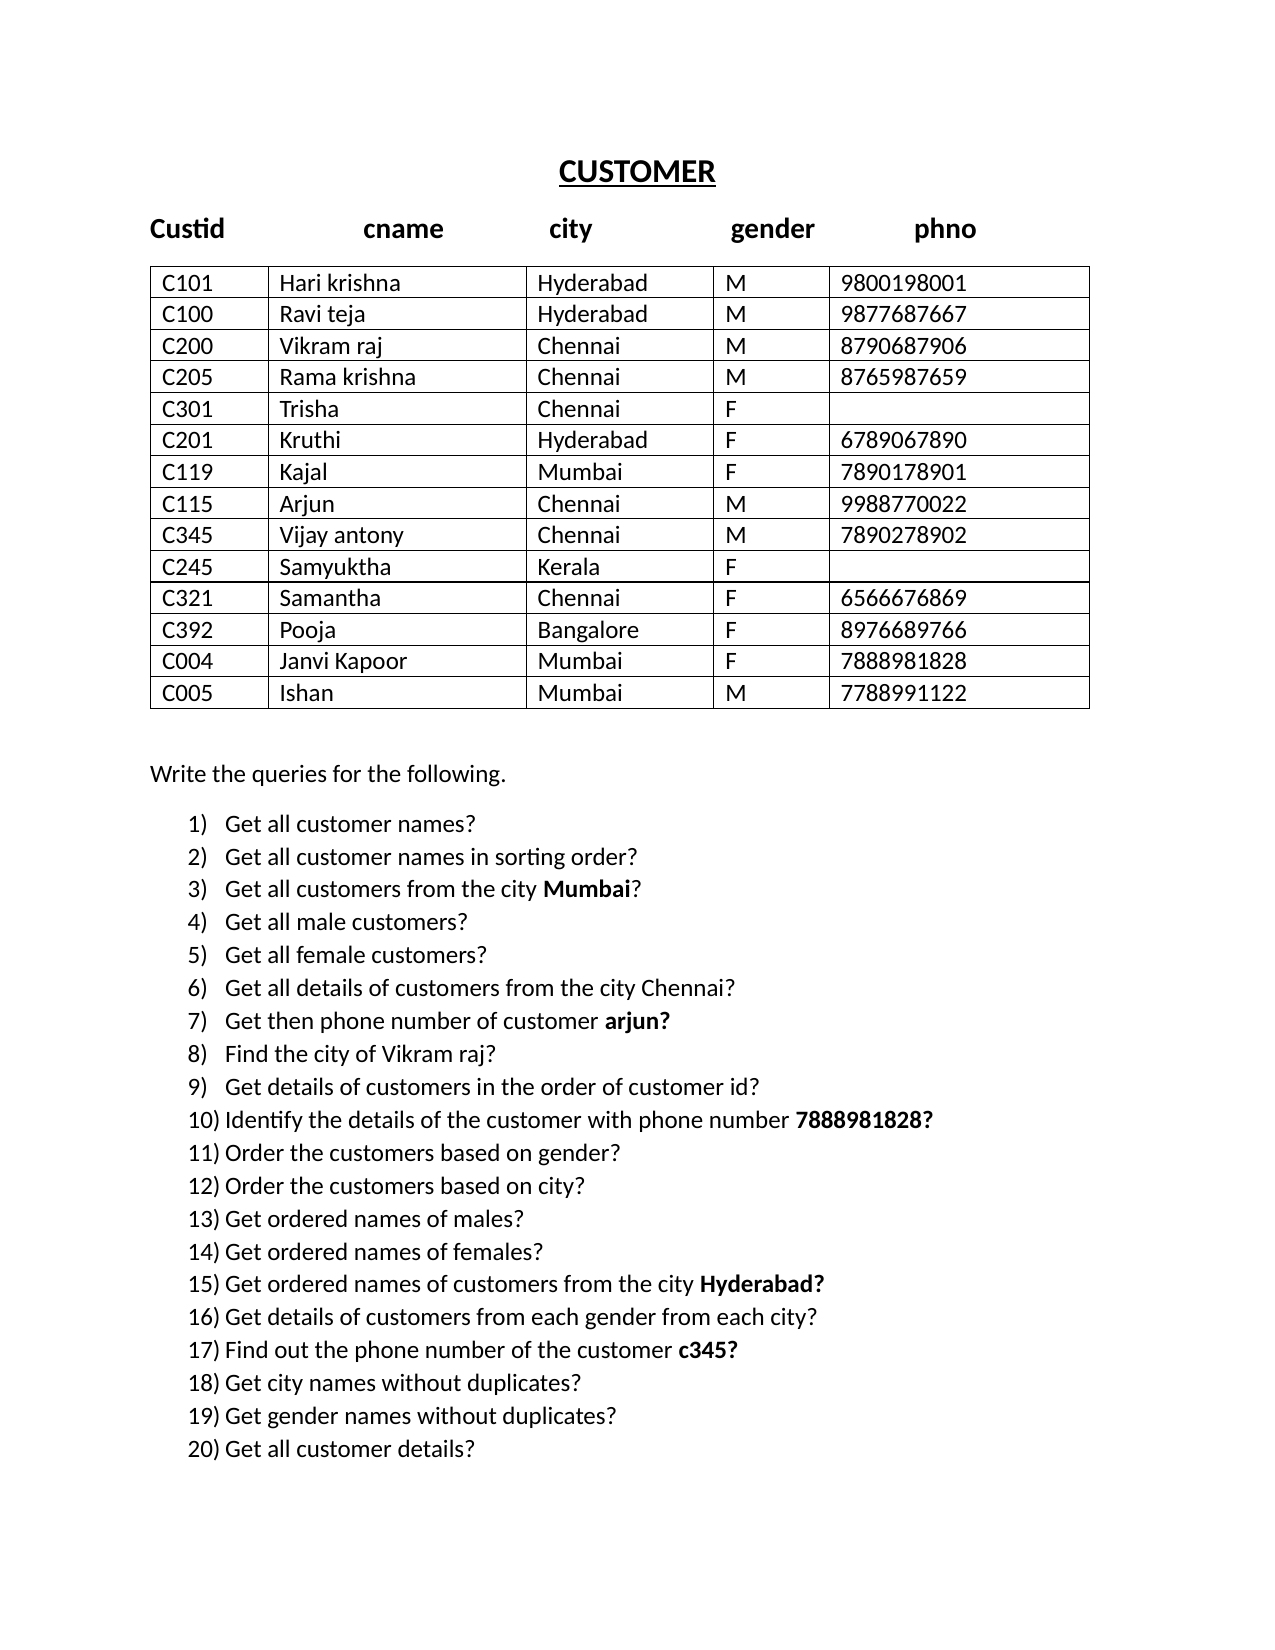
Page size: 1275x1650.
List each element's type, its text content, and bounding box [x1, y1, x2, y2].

table_cell 7788991122 [830, 677, 1089, 708]
table_cell C205 [151, 361, 268, 392]
table_cell Rama krishna [269, 361, 526, 392]
table_header M [714, 267, 829, 297]
table_cell M [714, 361, 829, 392]
text Custid cname city gender phno [150, 211, 1125, 246]
table_header Hari krishna [269, 267, 526, 297]
list Order the customers based on gender? [187, 1137, 1125, 1167]
table_cell Chennai [527, 519, 713, 550]
table_cell Kerala [527, 551, 713, 581]
table_cell 8765987659 [830, 361, 1089, 392]
table_cell 9877687667 [830, 298, 1089, 329]
table_cell Pooja [269, 614, 526, 644]
table_cell F [714, 583, 829, 613]
table_cell M [714, 330, 829, 360]
list Get all customers from the city Mumbai? [187, 874, 1125, 904]
list Get all female customers? [187, 939, 1125, 970]
table_cell F [714, 456, 829, 487]
table_cell C004 [151, 646, 268, 676]
table_cell 7890278902 [830, 519, 1089, 550]
table_cell [830, 551, 1089, 581]
list Get ordered names of customers from the city Hyderabad? [187, 1269, 1125, 1299]
list Get all customer names? [187, 808, 1125, 838]
table_cell 8976689766 [830, 614, 1089, 644]
table_cell C200 [151, 330, 268, 360]
table_cell Vikram raj [269, 330, 526, 360]
table_cell Bangalore [527, 614, 713, 644]
list Find the city of Vikram raj? [187, 1038, 1125, 1069]
table_cell M [714, 298, 829, 329]
table_cell C321 [151, 583, 268, 613]
table_cell C115 [151, 488, 268, 518]
table_cell Mumbai [527, 677, 713, 708]
list Get all details of customers from the city Chennai? [187, 972, 1125, 1003]
table_cell M [714, 677, 829, 708]
table_cell Ravi teja [269, 298, 526, 329]
table_cell F [714, 646, 829, 676]
table_cell Mumbai [527, 456, 713, 487]
list Identify the details of the customer with phone number 7888981828? [187, 1104, 1125, 1134]
table_cell Ishan [269, 677, 526, 708]
table_cell F [714, 425, 829, 455]
table_cell Chennai [527, 361, 713, 392]
table_cell C392 [151, 614, 268, 644]
list Get details of customers in the order of customer id? [187, 1071, 1125, 1102]
list Get city names without duplicates? [187, 1367, 1125, 1398]
table_cell Trisha [269, 393, 526, 423]
table_cell Kajal [269, 456, 526, 487]
table_cell C301 [151, 393, 268, 423]
table_cell C005 [151, 677, 268, 708]
table_cell Chennai [527, 393, 713, 423]
table_cell C100 [151, 298, 268, 329]
table_cell 6789067890 [830, 425, 1089, 455]
table_cell Arjun [269, 488, 526, 518]
table_cell Samyuktha [269, 551, 526, 581]
list Find out the phone number of the customer c345? [187, 1334, 1125, 1365]
table_cell C345 [151, 519, 268, 550]
table_cell Chennai [527, 330, 713, 360]
table_cell F [714, 551, 829, 581]
list Get ordered names of males? [187, 1203, 1125, 1233]
table_cell Kruthi [269, 425, 526, 455]
list Get ordered names of females? [187, 1236, 1125, 1266]
table_cell Chennai [527, 488, 713, 518]
table_cell Mumbai [527, 646, 713, 676]
table_cell C119 [151, 456, 268, 487]
table_cell M [714, 488, 829, 518]
table_cell Chennai [527, 583, 713, 613]
table_cell Janvi Kapoor [269, 646, 526, 676]
table_cell F [714, 393, 829, 423]
table_cell 8790687906 [830, 330, 1089, 360]
table_cell Hyderabad [527, 298, 713, 329]
table_cell F [714, 614, 829, 644]
table_header C101 [151, 267, 268, 297]
list Order the customers based on city? [187, 1170, 1125, 1200]
table_cell [830, 393, 1089, 423]
table_cell 6566676869 [830, 583, 1089, 613]
table_cell Samantha [269, 583, 526, 613]
table_cell 7890178901 [830, 456, 1089, 487]
table_cell M [714, 519, 829, 550]
text Write the queries for the following. [150, 758, 1125, 789]
table_cell 9988770022 [830, 488, 1089, 518]
table_header 9800198001 [830, 267, 1089, 297]
list Get gender names without duplicates? [187, 1400, 1125, 1431]
table_cell Hyderabad [527, 425, 713, 455]
list Get then phone number of customer arjun? [187, 1005, 1125, 1036]
table_cell Vijay antony [269, 519, 526, 550]
table_header Hyderabad [527, 267, 713, 297]
table_cell C201 [151, 425, 268, 455]
table_cell 7888981828 [830, 646, 1089, 676]
list Get all customer details? [187, 1433, 1125, 1464]
text CUSTOMER [150, 150, 1125, 191]
list Get details of customers from each gender from each city? [187, 1302, 1125, 1332]
list Get all male customers? [187, 907, 1125, 937]
table_cell C245 [151, 551, 268, 581]
list Get all customer names in sorting order? [187, 841, 1125, 871]
